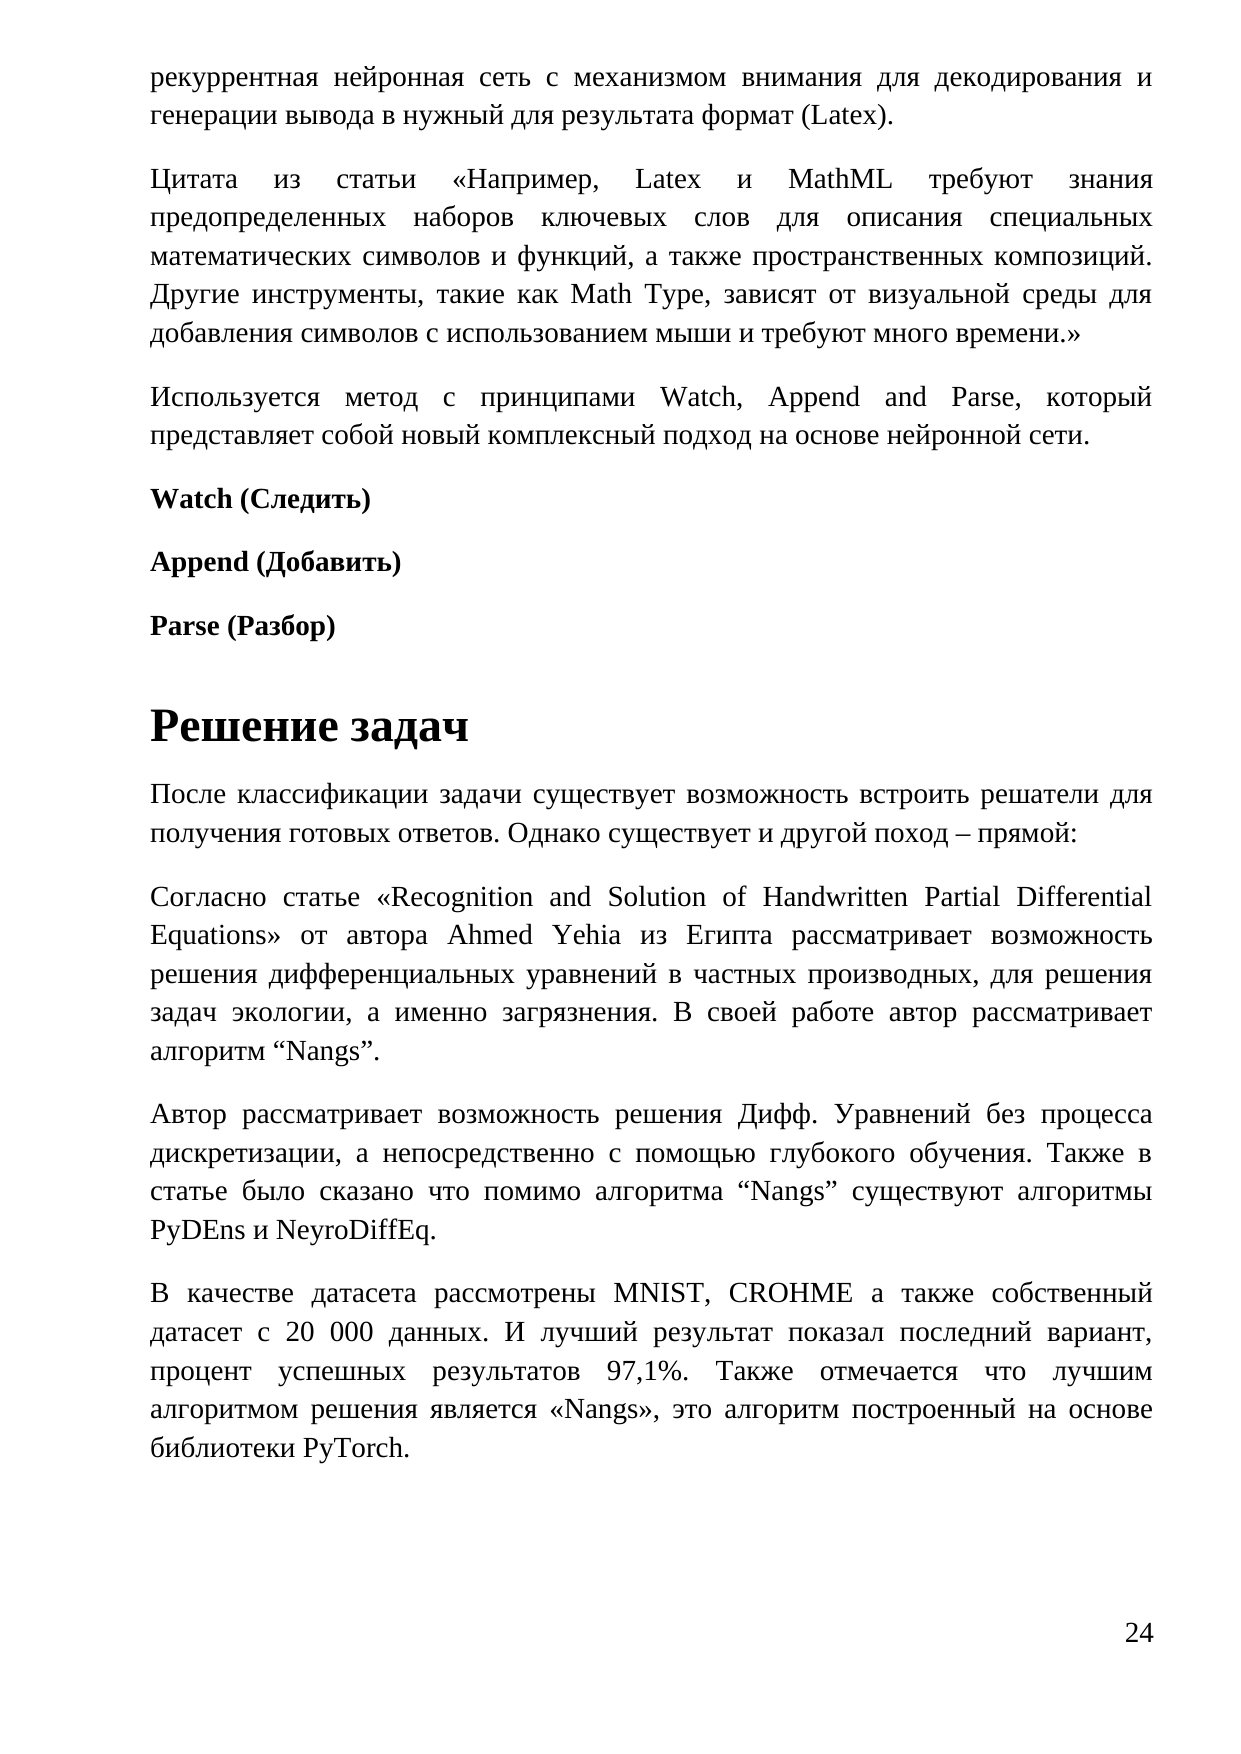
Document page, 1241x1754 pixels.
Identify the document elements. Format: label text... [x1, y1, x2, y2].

subtitle Решение задач [150, 696, 1153, 752]
text Автор рассматривает возможность решения Дифф. Уравнений без процесса дискретизации, а непосредственно с помощью глубокого обучения. Также в статье было сказано что помимо алгоритма “Nangs” существуют алгоритмы PyDEns и NeyroDiffEq. [150, 1096, 1153, 1246]
text Цитата из статьи «Например, Latex и MathML требуют знания предопределенных наборов ключевых слов для описания специальных математических символов и функций, а также пространственных композиций. Другие инструменты, такие как Math Type, зависят от визуальной среды для добавления символов с использованием мыши и требуют много времени.» [150, 161, 1153, 349]
text В качестве датасета рассмотрены MNIST, CROHME а также собственный датасет с 20 000 данных. И лучший результат показал последний вариант, процент успешных результатов 97,1%. Также отмечается что лучшим алгоритмом решения является «Nangs», это алгоритм построенный на основе библиотеки PyTorch. [150, 1276, 1153, 1463]
text После классификации задачи существует возможность встроить решатели для получения готовых ответов. Однако существует и другой поход – прямой: [150, 777, 1153, 849]
text Используется метод с принципами Watch, Append and Parse, который представляет собой новый комплексный подход на основе нейронной сети. [150, 379, 1153, 451]
text Append (Добавить) [150, 544, 1153, 578]
text Watch (Следить) [150, 481, 1153, 514]
text Parse (Разбор) [150, 608, 1153, 641]
text Согласно статье «Recognition and Solution of Handwritten Partial Differential Equations» от автора Ahmed Yehia из Египта рассматривает возможность решения дифференциальных уравнений в частных производных, для решения задач экологии, а именно загрязнения. В своей работе автор рассматривает алгоритм “Nangs”. [150, 879, 1153, 1066]
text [150, 59, 1153, 131]
